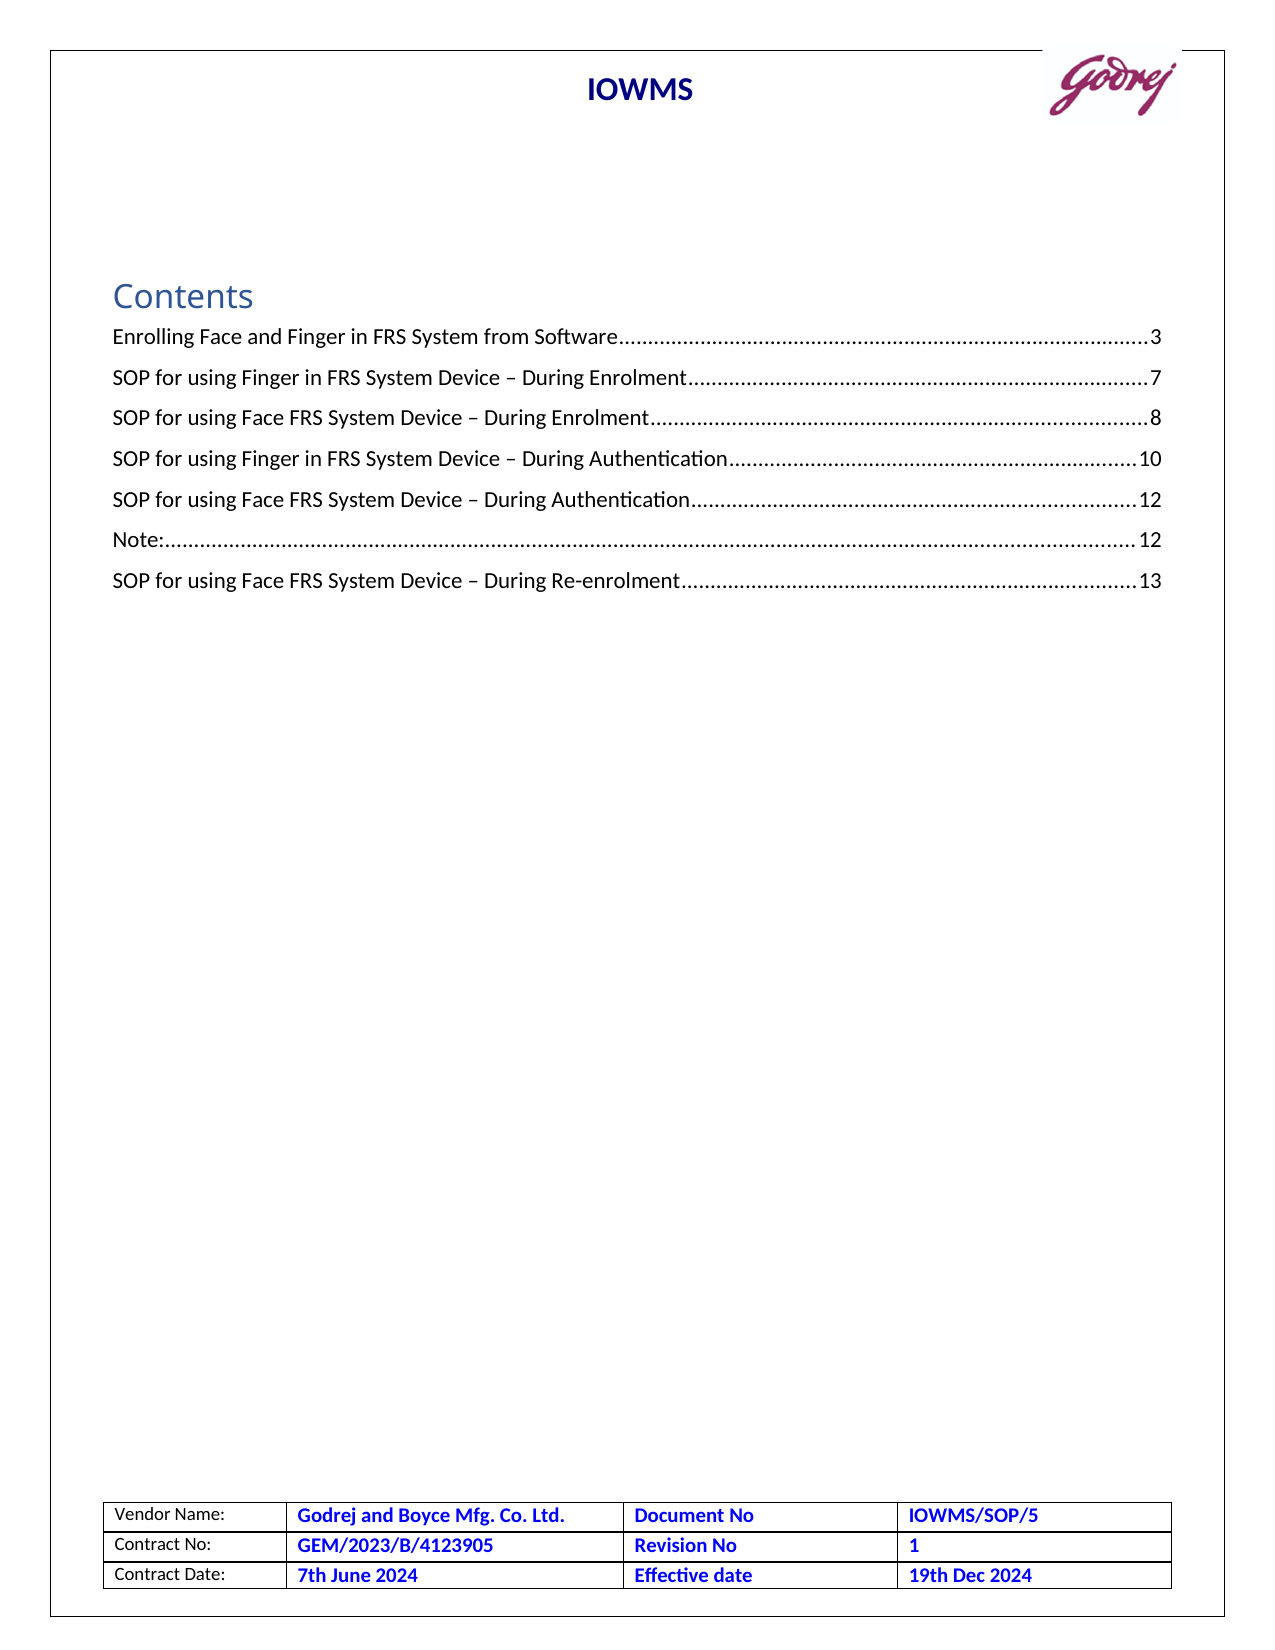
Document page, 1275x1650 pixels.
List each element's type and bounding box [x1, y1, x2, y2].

picture [1041, 43, 1182, 122]
